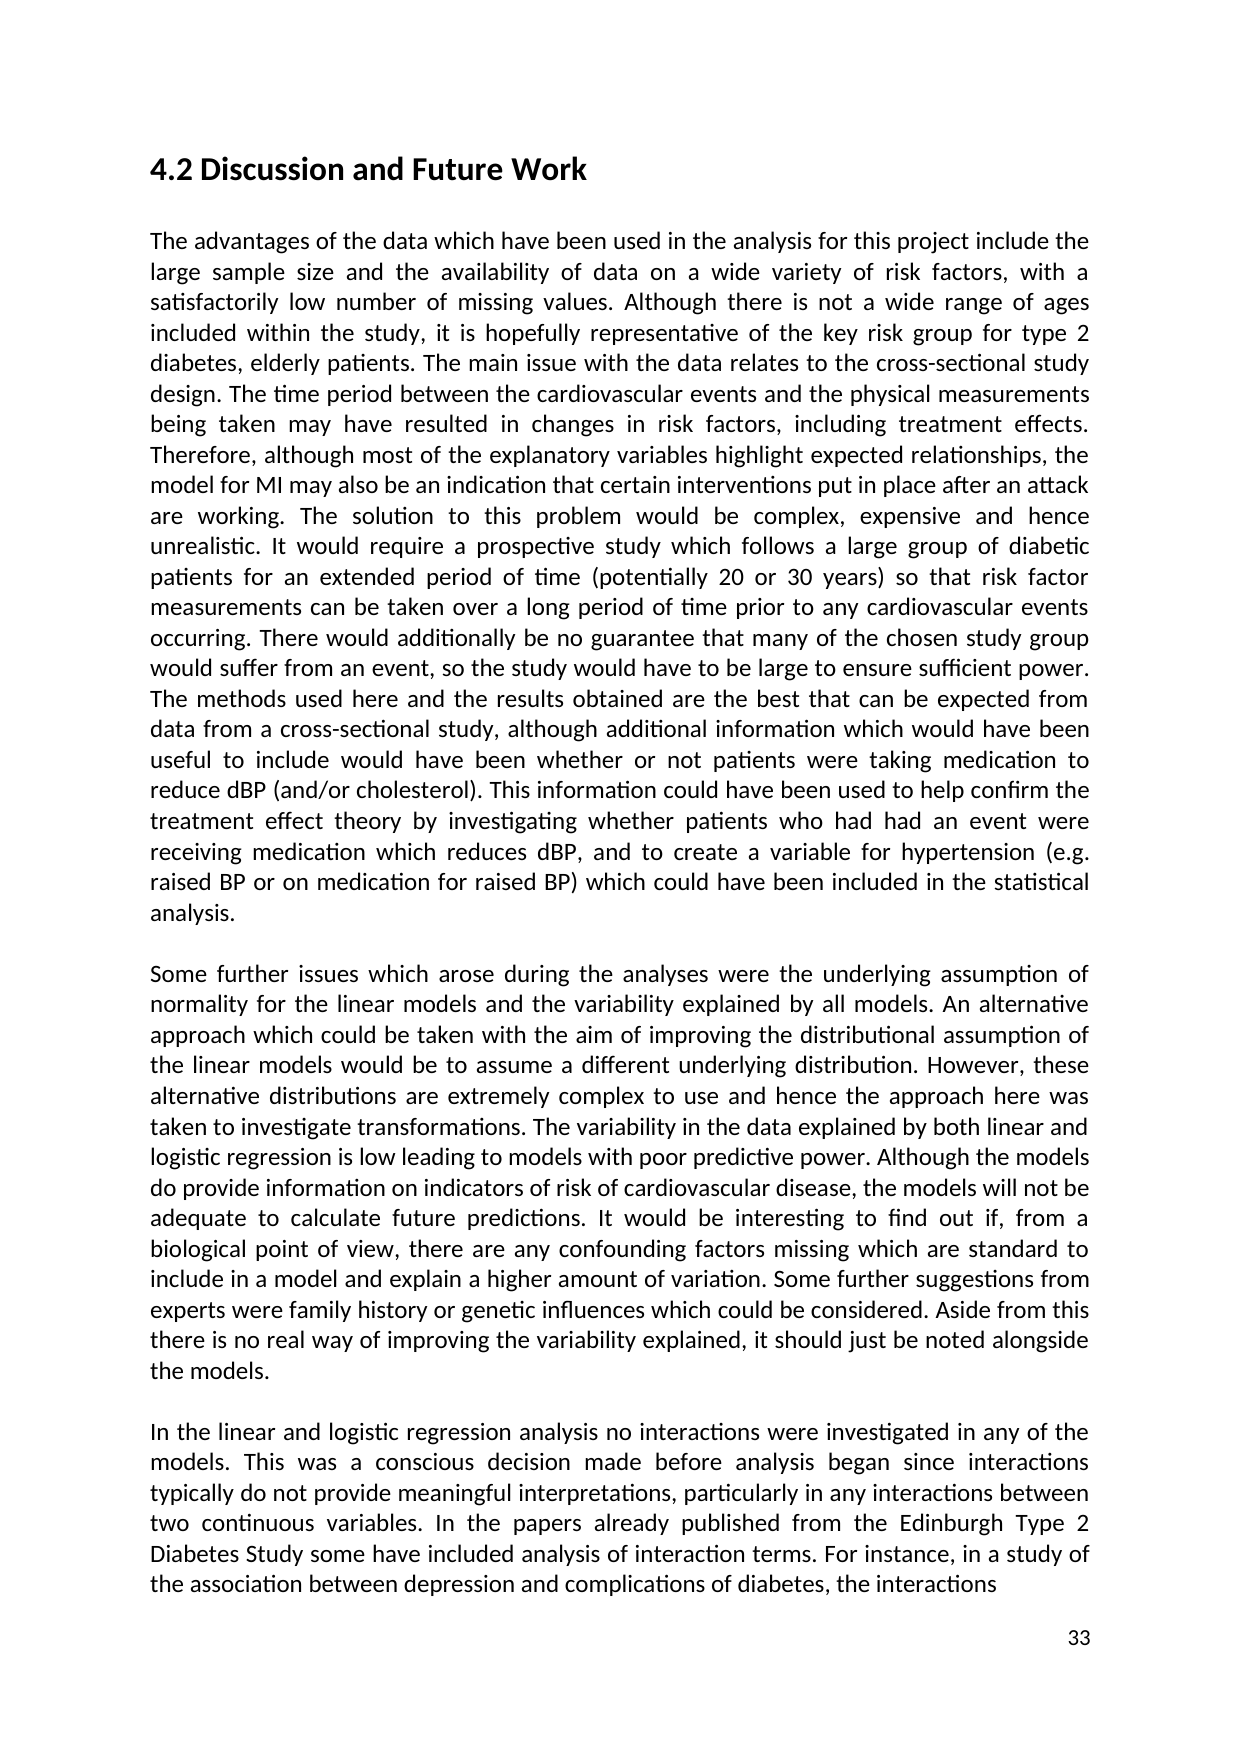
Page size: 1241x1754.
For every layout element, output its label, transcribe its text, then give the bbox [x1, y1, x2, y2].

text The advantages of the data which have been used in the analysis for this project include the large sample size and the availability of data on a wide variety of risk factors, with a satisfactorily low number of missing values. Although there is not a wide range of ages included within the study, it is hopefully representative of the key risk group for type 2 diabetes, elderly patients. The main issue with the data relates to the cross-sectional study design. The time period between the cardiovascular events and the physical measurements being taken may have resulted in changes in risk factors, including treatment effects. Therefore, although most of the explanatory variables highlight expected relationships, the model for MI may also be an indication that certain interventions put in place after an attack are working. The solution to this problem would be complex, expensive and hence unrealistic. It would require a prospective study which follows a large group of diabetic patients for an extended period of time (potentially 20 or 30 years) so that risk factor measurements can be taken over a long period of time prior to any cardiovascular events occurring. There would additionally be no guarantee that many of the chosen study group would suffer from an event, so the study would have to be large to ensure sufficient power. The methods used here and the results obtained are the best that can be expected from data from a cross-sectional study, although additional information which would have been useful to include would have been whether or not patients were taking medication to reduce dBP (and/or cholesterol). This information could have been used to help confirm the treatment effect theory by investigating whether patients who had had an event were receiving medication which reduces dBP, and to create a variable for hypertension (e.g. raised BP or on medication for raised BP) which could have been included in the statistical analysis. [150, 225, 1091, 927]
subtitle Discussion and Future Work [150, 148, 1194, 189]
text In the linear and logistic regression analysis no interactions were investigated in any of the models. This was a conscious decision made before analysis began since interactions typically do not provide meaningful interpretations, particularly in any interactions between two continuous variables. In the papers already published from the Edinburgh Type 2 Diabetes Study some have included analysis of interaction terms. For instance, in a study of the association between depression and complications of diabetes, the interactions [150, 1416, 1091, 1599]
text Some further issues which arose during the analyses were the underlying assumption of normality for the linear models and the variability explained by all models. An alternative approach which could be taken with the aim of improving the distributional assumption of the linear models would be to assume a different underlying distribution. However, these alternative distributions are extremely complex to use and hence the approach here was taken to investigate transformations. The variability in the data explained by both linear and logistic regression is low leading to models with poor predictive power. Although the models do provide information on indicators of risk of cardiovascular disease, the models will not be adequate to calculate future predictions. It would be interesting to find out if, from a biological point of view, there are any confounding factors missing which are standard to include in a model and explain a higher amount of variation. Some further suggestions from experts were family history or genetic influences which could be considered. Aside from this there is no real way of improving the variability explained, it should just be noted alongside the models. [150, 958, 1091, 1385]
